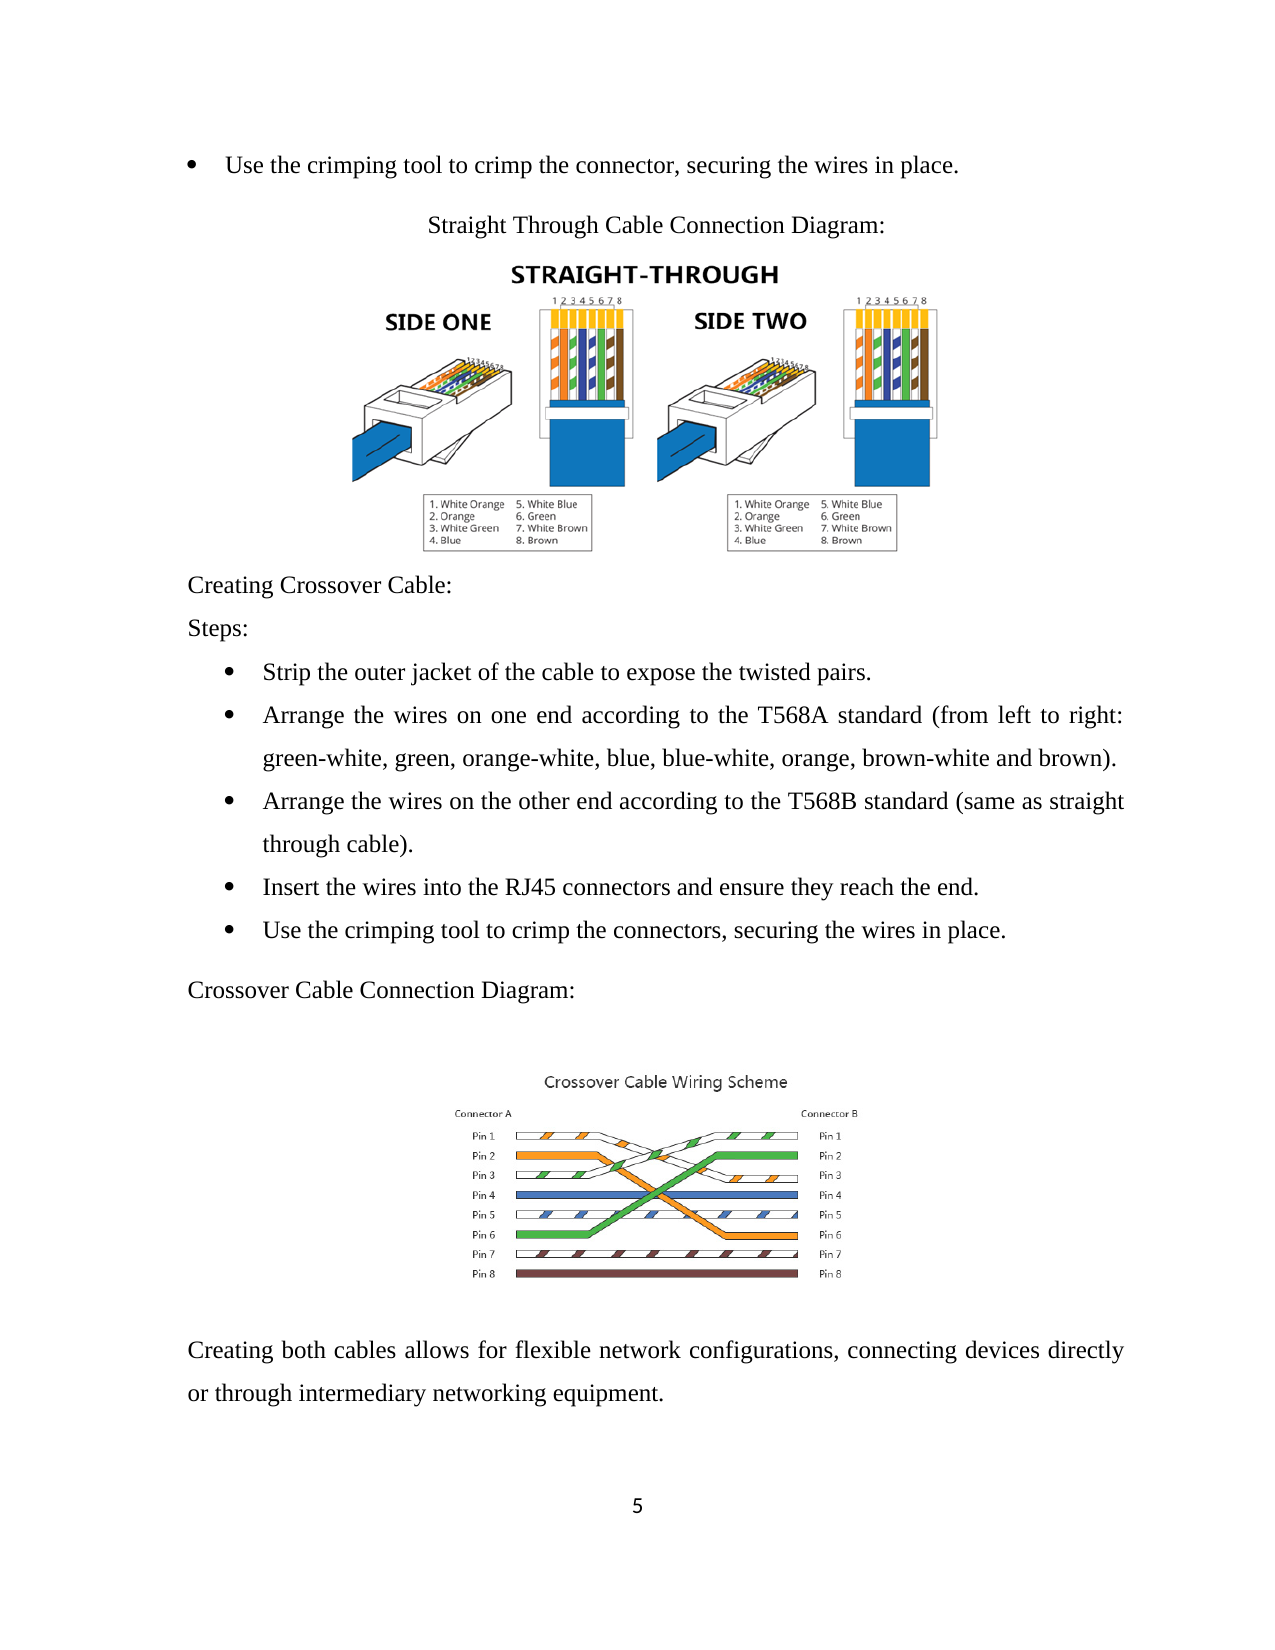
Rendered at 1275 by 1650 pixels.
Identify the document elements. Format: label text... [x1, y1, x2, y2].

list Arrange the wires on the other end according to the T568B standard (same as straight through cable). [225, 786, 1125, 858]
list Use the crimping tool to crimp the connector, securing the wires in place. [187, 150, 1125, 179]
list Insert the wires into the RJ45 connectors and ensure they reach the end. [225, 872, 1125, 901]
text Steps: [150, 613, 1125, 642]
text Creating both cables allows for flexible network configurations, connecting devices directly or through intermediary networking equipment. [187, 1335, 1125, 1407]
picture [352, 252, 961, 557]
list Strip the outer jacket of the cable to expose the twisted pairs. [225, 657, 1125, 685]
text Creating Crossover Cable: [187, 570, 1125, 599]
text Crossover Cable Connection Diagram: [187, 975, 1125, 1004]
list Use the crimping tool to crimp the connectors, securing the wires in place. [225, 915, 1125, 944]
list Arrange the wires on one end according to the T568A standard (from left to right: green-white, green, orange-white, blue, blue-white, orange, brown-white and brown). [225, 700, 1125, 772]
picture [377, 1018, 935, 1321]
